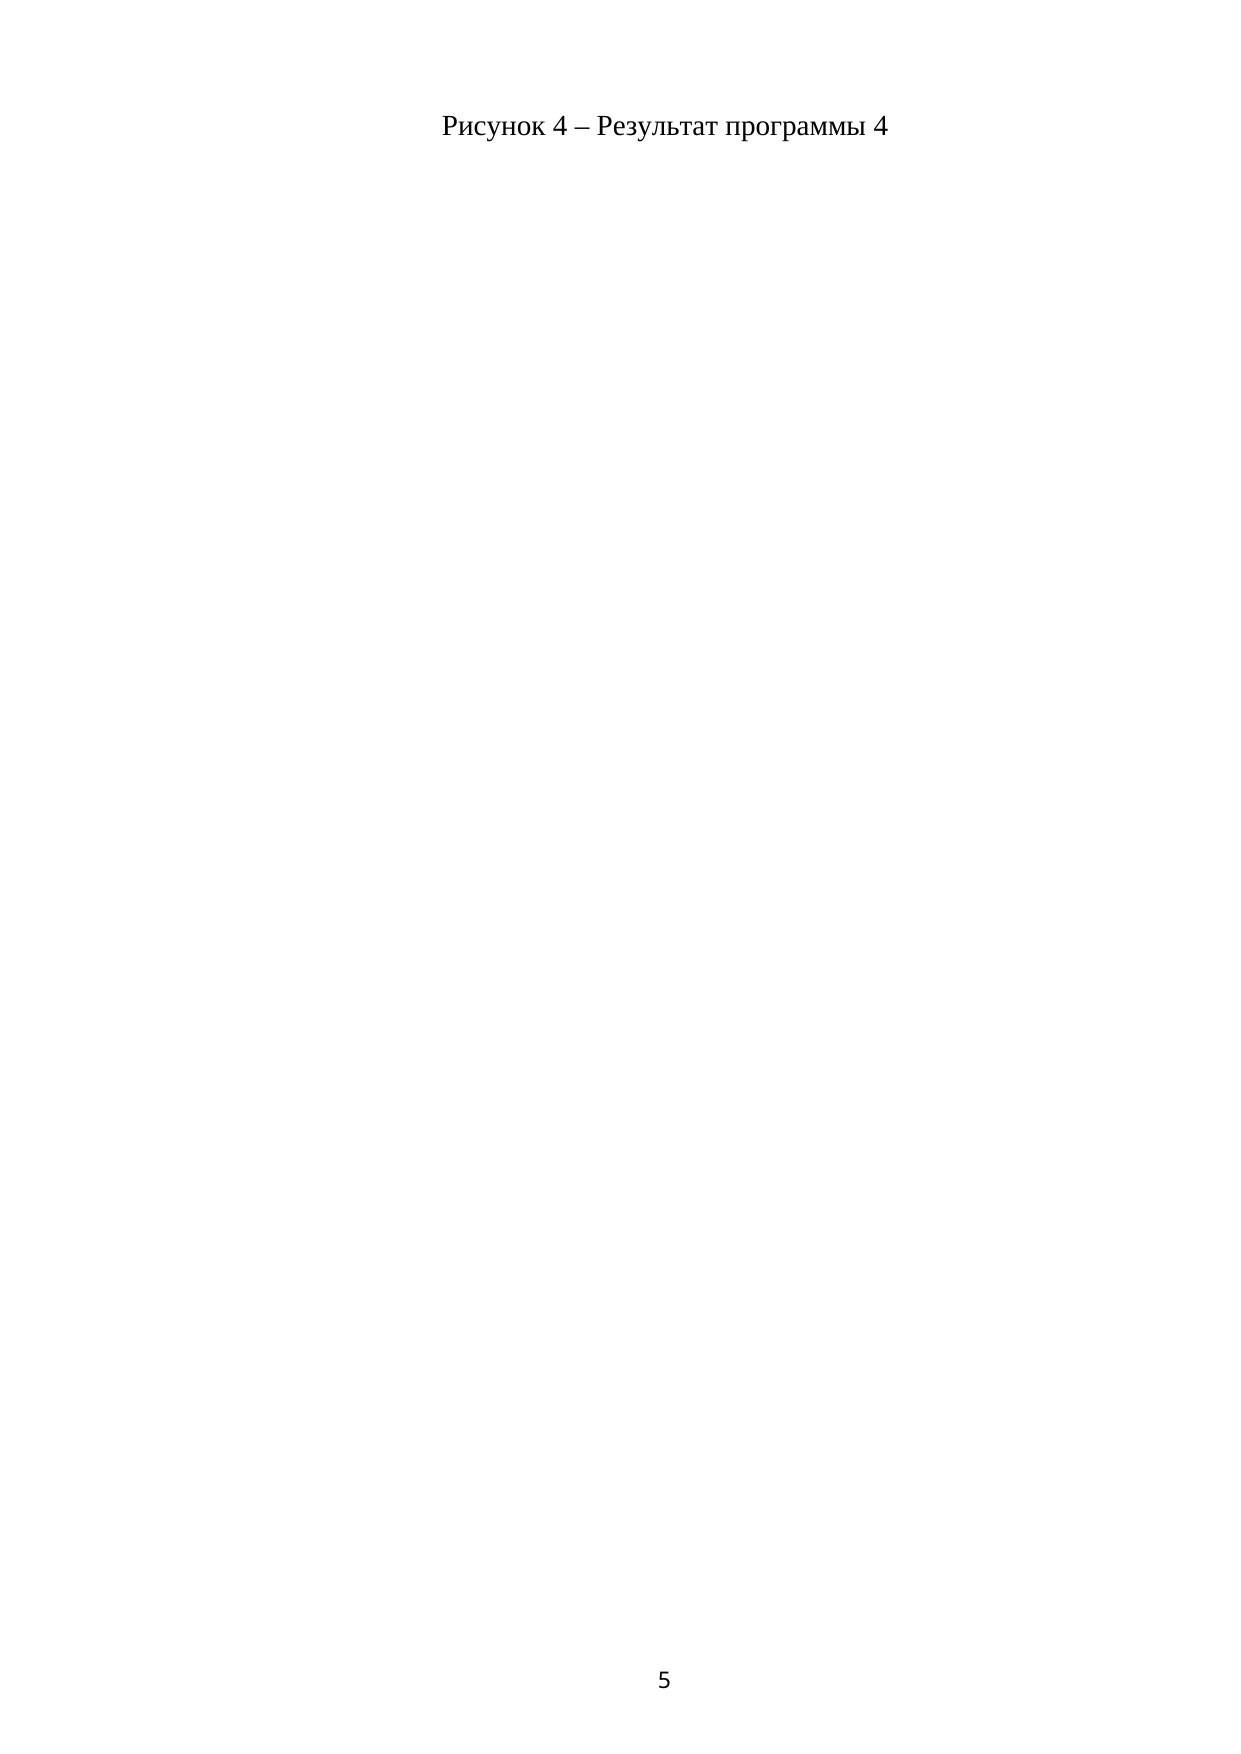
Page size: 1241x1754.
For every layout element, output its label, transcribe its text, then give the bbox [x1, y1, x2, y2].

text Рисунок 4 – Результат программы 4 [440, 108, 889, 142]
